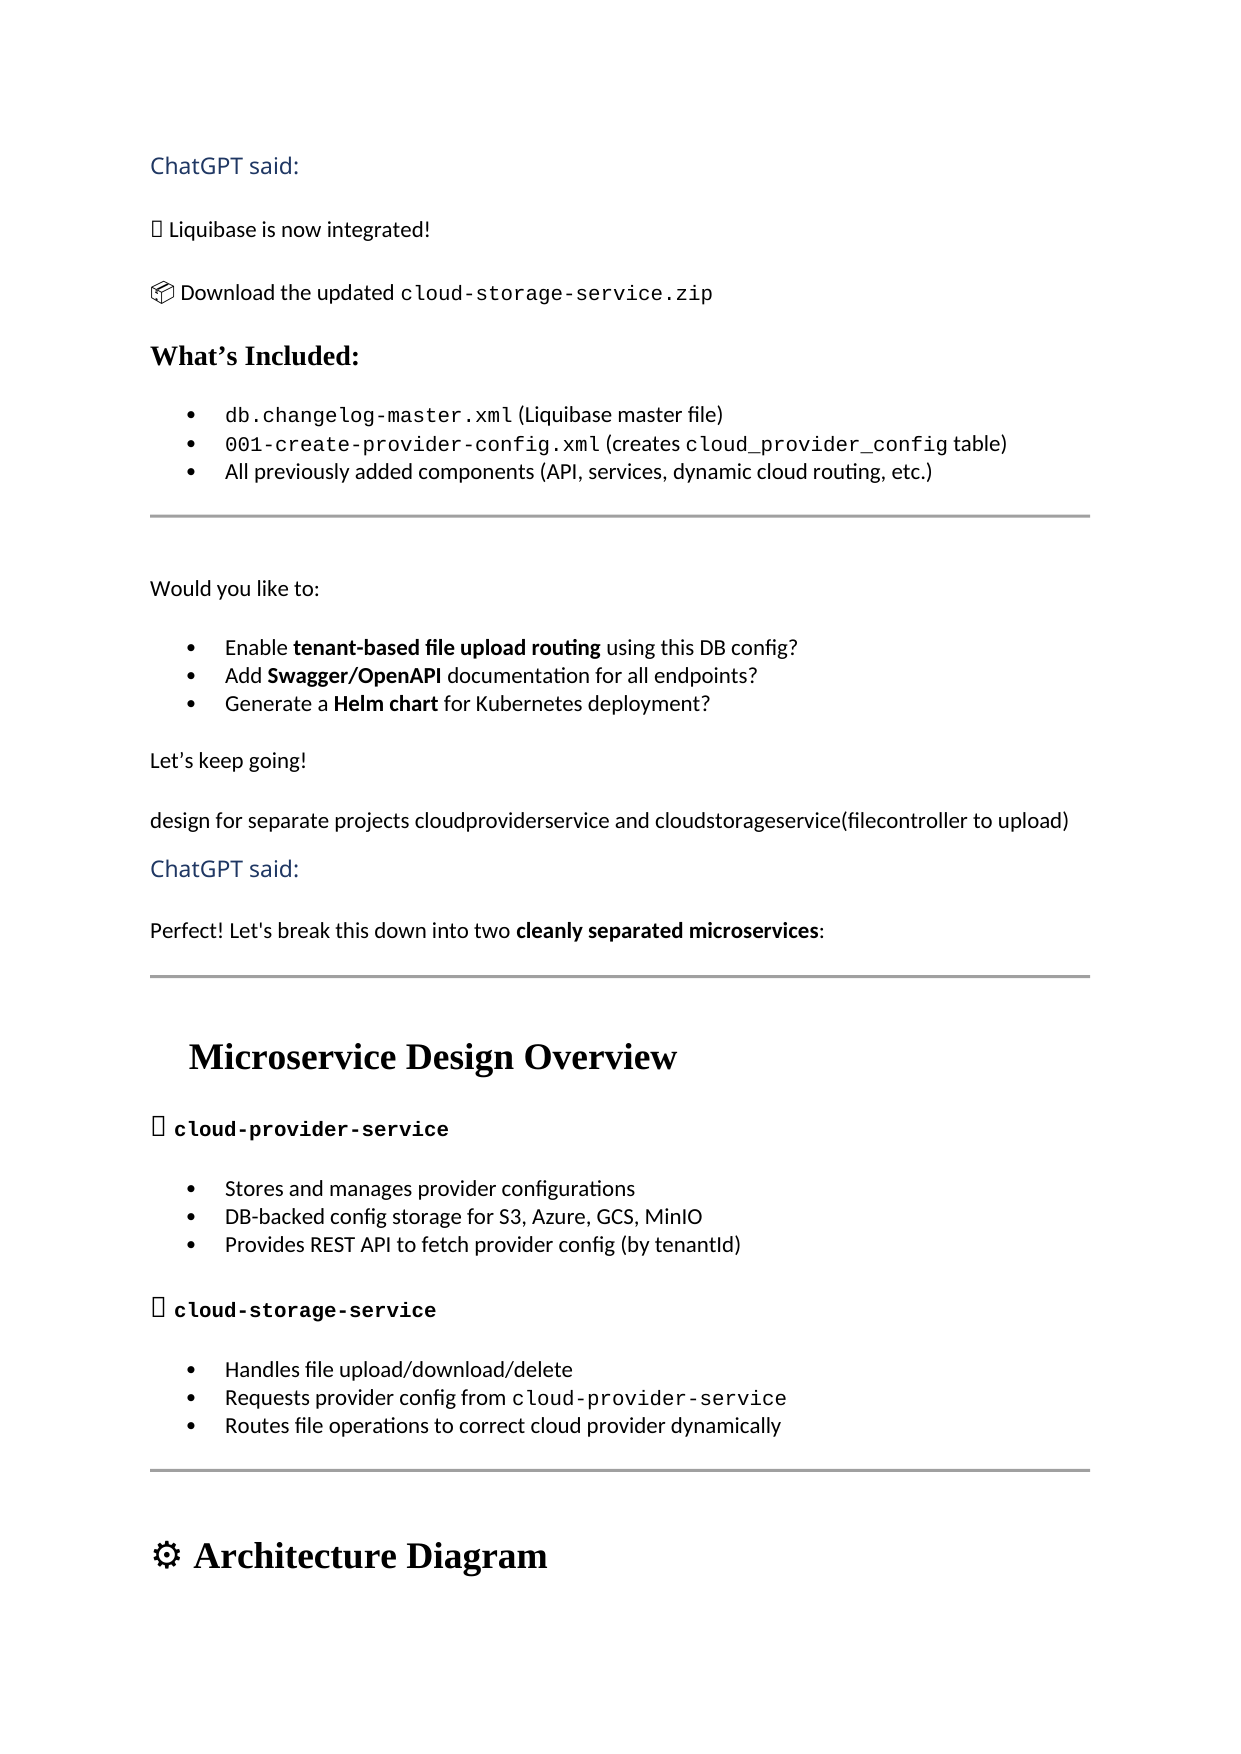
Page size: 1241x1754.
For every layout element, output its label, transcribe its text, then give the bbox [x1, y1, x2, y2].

text 📦 Download the updated cloud-storage-service.zip [150, 276, 1090, 307]
list Generate a Helm chart for Kubernetes deployment? [187, 689, 1090, 717]
subtitle ⚙️ Architecture Diagram [150, 1528, 1090, 1579]
list db.changelog-master.xml (Liquibase master file) [187, 400, 1090, 429]
text design for separate projects cloudproviderservice and cloudstorageservice(filecontroller to upload) [150, 806, 1090, 834]
text ✅ Liquibase is now integrated! [150, 213, 1090, 244]
subtitle ChatGPT said: [150, 853, 1090, 884]
subtitle 🔹 cloud-provider-service [150, 1107, 1090, 1145]
subtitle 🧱 Microservice Design Overview [150, 1034, 1090, 1078]
list Routes file operations to correct cloud provider dynamically [187, 1412, 1090, 1439]
subtitle ChatGPT said: [150, 150, 1090, 181]
text Would you like to: [150, 574, 1090, 602]
list All previously added components (API, services, dynamic cloud routing, etc.) [187, 457, 1090, 485]
text Let’s keep going! ​ [150, 747, 1090, 774]
list DB-backed config storage for S3, Azure, GCS, MinIO [187, 1202, 1090, 1230]
list Add Swagger/OpenAPI documentation for all endpoints? [187, 661, 1090, 689]
list Requests provider config from cloud-provider-service [187, 1383, 1090, 1412]
list Stores and manages provider configurations [187, 1174, 1090, 1202]
list Provides REST API to fetch provider config (by tenantId) [187, 1230, 1090, 1258]
list Enable tenant-based file upload routing using this DB config? [187, 633, 1090, 661]
list 001-create-provider-config.xml (creates cloud_provider_config table) [187, 429, 1090, 457]
subtitle What’s Included: [150, 339, 1090, 371]
text Perfect! Let's break this down into two cleanly separated microservices: [150, 916, 1090, 944]
subtitle 🔹 cloud-storage-service [150, 1287, 1090, 1326]
list Handles file upload/download/delete [187, 1355, 1090, 1383]
